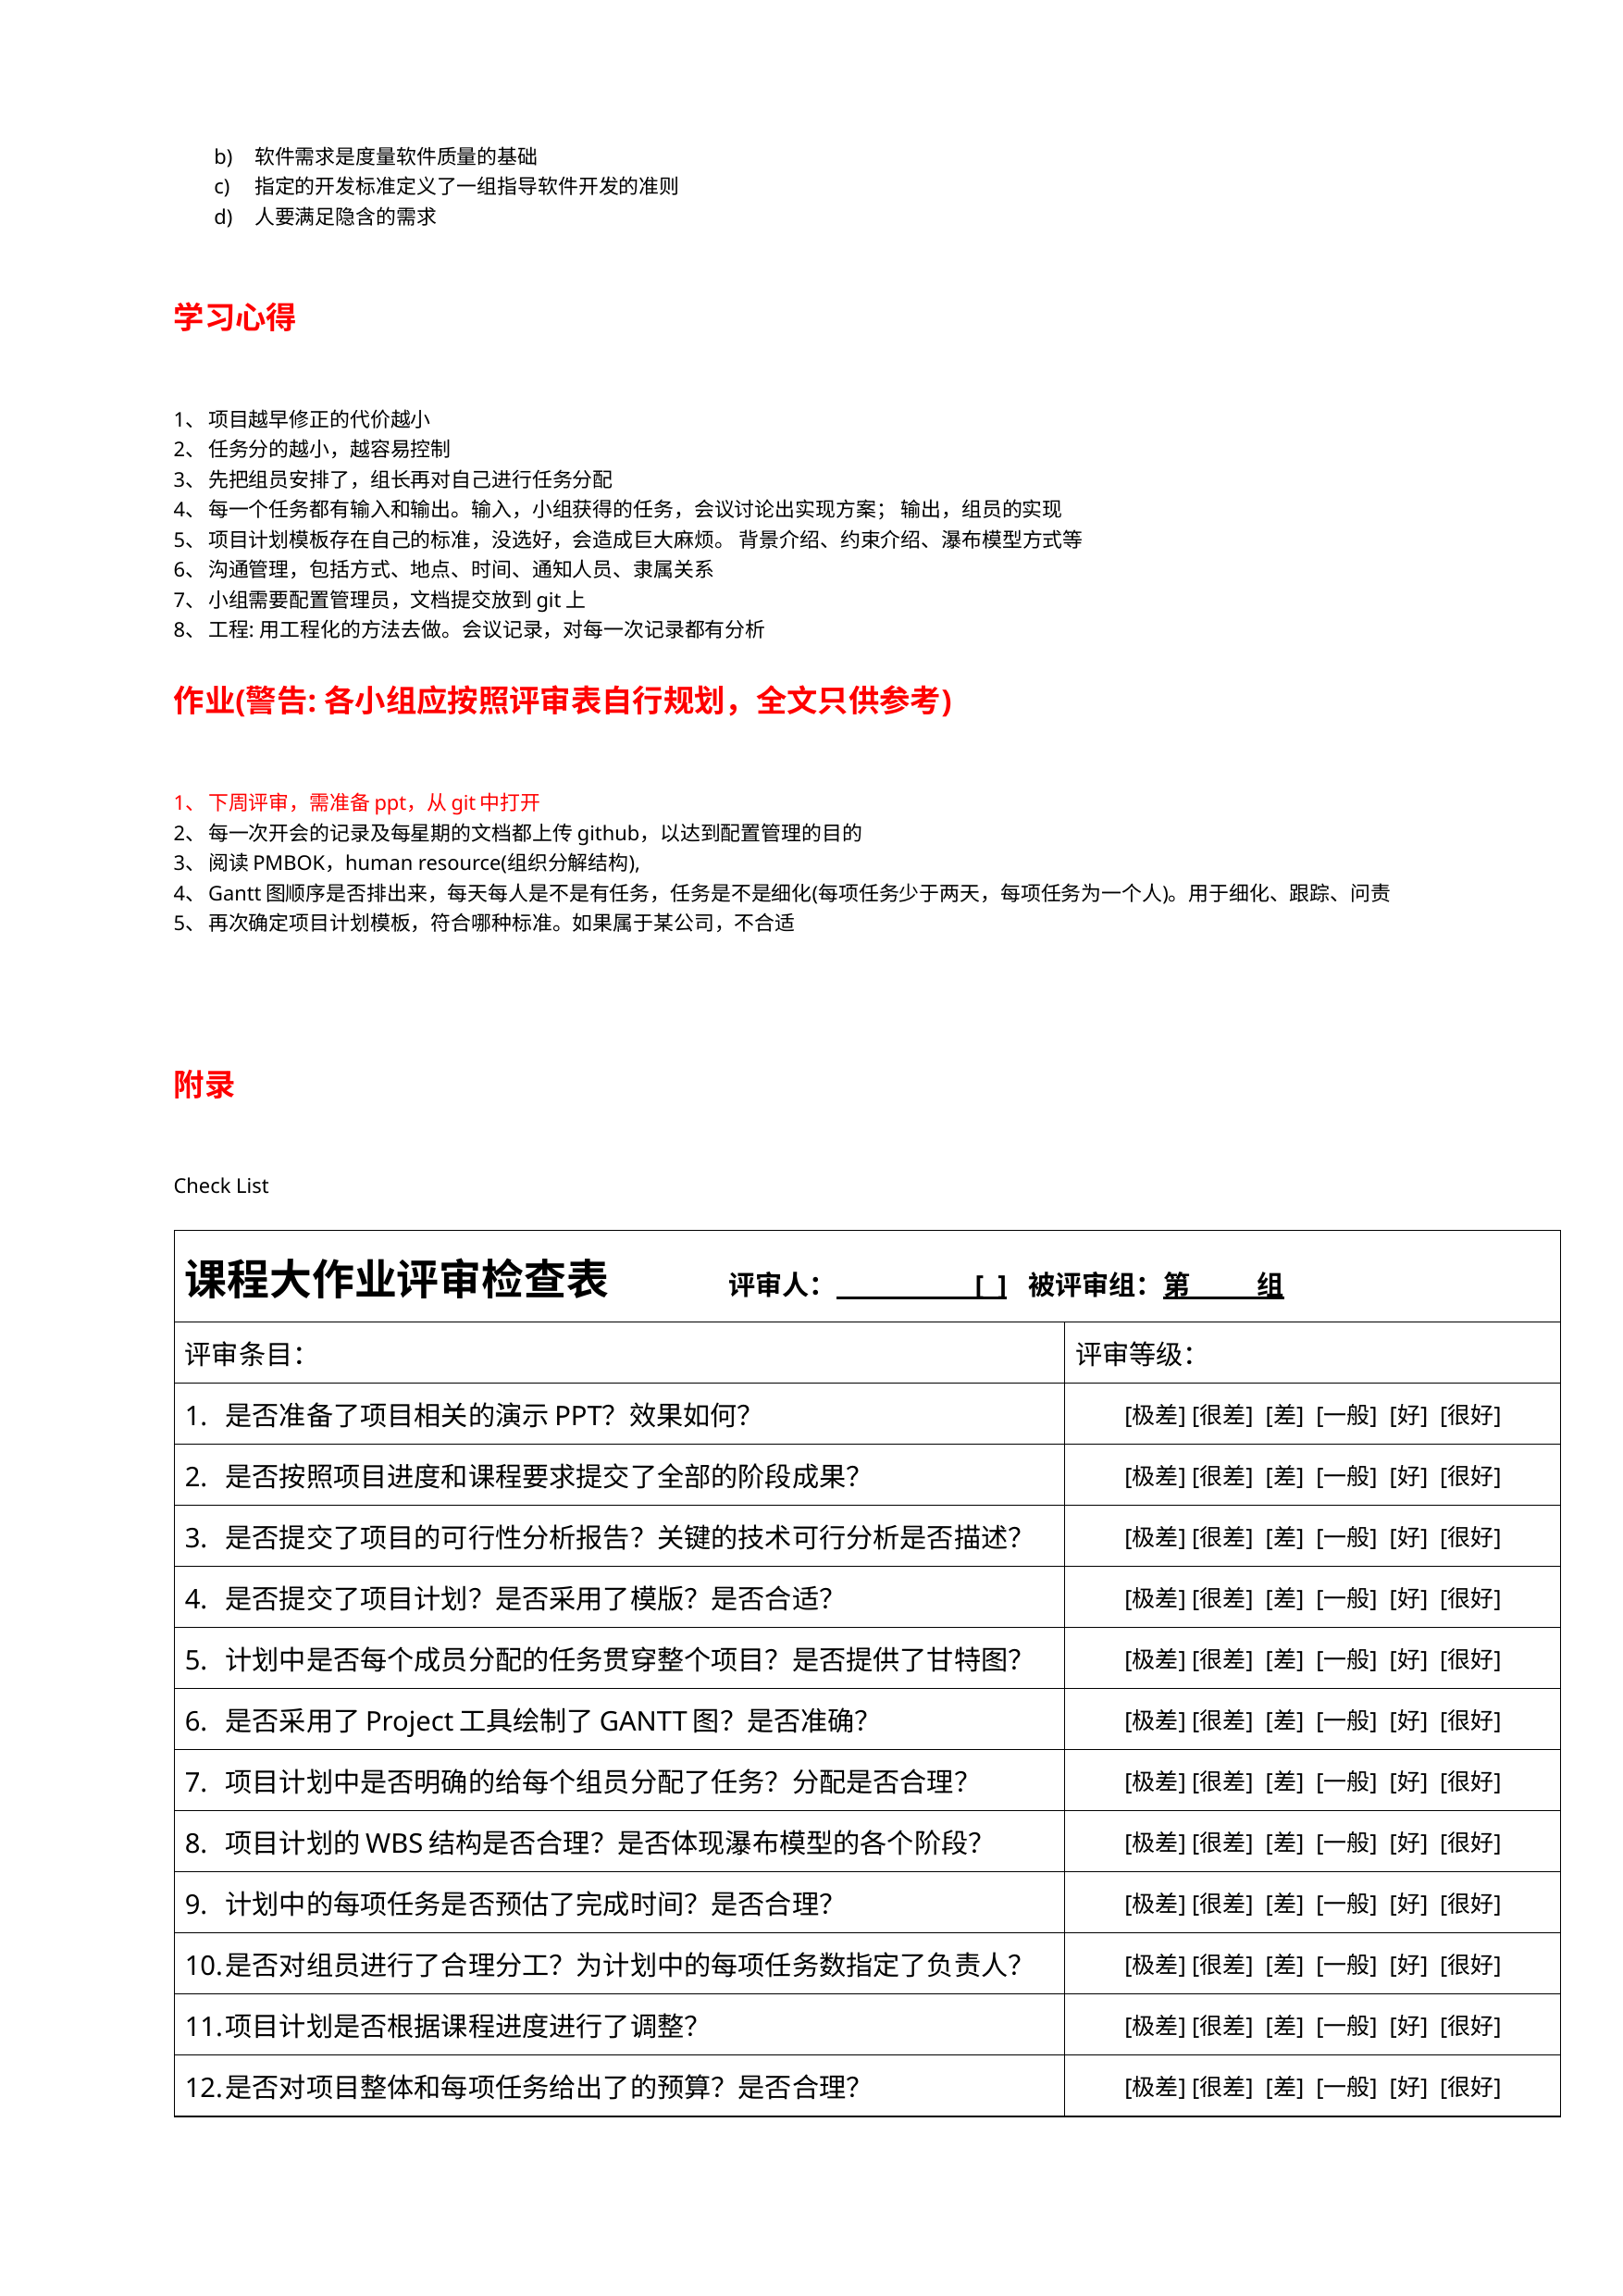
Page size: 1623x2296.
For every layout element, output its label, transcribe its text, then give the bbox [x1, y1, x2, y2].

table_cell [极差] [很差] [差] [一般] [好] [很好] [1065, 1689, 1560, 1749]
list 项目计划模板存在自己的标准，没选好，会造成巨大麻烦。 背景介绍、约束介绍、瀑布模型方式等 [173, 524, 1449, 553]
table_cell [极差] [很差] [差] [一般] [好] [很好] [1065, 1994, 1560, 2054]
table_cell [极差] [很差] [差] [一般] [好] [很好] [1065, 1384, 1560, 1444]
list 小组需要配置管理员，文档提交放到git上 [173, 584, 1449, 614]
list 人要满足隐含的需求 [214, 200, 1449, 230]
list 指定的开发标准定义了一组指导软件开发的准则 [214, 170, 1449, 200]
table_cell [极差] [很差] [差] [一般] [好] [很好] [1065, 1506, 1560, 1566]
table_cell 计划中是否每个成员分配的任务贯穿整个项目？是否提供了甘特图？ [175, 1628, 1064, 1688]
table_cell [极差] [很差] [差] [一般] [好] [很好] [1065, 1567, 1560, 1627]
list 沟通管理，包括方式、地点、时间、通知人员、隶属关系 [173, 553, 1449, 584]
table_cell 是否提交了项目的可行性分析报告？关键的技术可行分析是否描述？ [175, 1506, 1064, 1566]
table_cell 评审条目： [175, 1322, 1064, 1383]
list 再次确定项目计划模板，符合哪种标准。如果属于某公司，不合适 [173, 907, 1449, 937]
table_cell [极差] [很差] [差] [一般] [好] [很好] [1065, 1811, 1560, 1871]
table_cell 项目计划的WBS结构是否合理？是否体现瀑布模型的各个阶段？ [175, 1811, 1064, 1871]
list 每一次开会的记录及每星期的文档都上传 github，以达到配置管理的目的 [173, 817, 1449, 847]
subtitle 作业(警告: 各小组应按照评审表自行规划，全文只供参考) [173, 669, 1449, 729]
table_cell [1065, 2055, 1560, 2116]
table_cell 是否按照项目进度和课程要求提交了全部的阶段成果？ [175, 1445, 1064, 1505]
list 工程: 用工程化的方法去做。会议记录，对每一次记录都有分析 [173, 614, 1449, 644]
list 软件需求是度量软件质量的基础 [214, 140, 1449, 170]
subtitle 附录 [173, 1052, 1449, 1112]
subtitle 学习心得 [173, 285, 1449, 345]
table_cell [极差] [很差] [差] [一般] [好] [很好] [1065, 1445, 1560, 1505]
table_cell 项目计划中是否明确的给每个组员分配了任务？分配是否合理？ [175, 1750, 1064, 1810]
list 项目越早修正的代价越小 [173, 403, 1449, 433]
table_cell 是否对组员进行了合理分工？为计划中的每项任务数指定了负责人？ [175, 1933, 1064, 1993]
table_cell [极差] [很差] [差] [一般] [好] [很好] [1065, 1872, 1560, 1932]
table_cell 是否采用了Project工具绘制了GANTT图？是否准确？ [175, 1689, 1064, 1749]
table_cell 评审等级： [1065, 1322, 1560, 1383]
table_header 课程大作业评审检查表 评审人： [ ] 被评审组：第 组 [175, 1231, 1560, 1322]
list 阅读PMBOK，human resource(组织分解结构), [173, 847, 1449, 877]
text Check List [173, 1170, 1449, 1200]
list Gantt图顺序是否排出来，每天每人是不是有任务，任务是不是细化(每项任务少于两天，每项任务为一个人)。用于细化、跟踪、问责 [173, 877, 1449, 907]
table_cell 是否准备了项目相关的演示PPT？效果如何？ [175, 1384, 1064, 1444]
table_cell [极差] [很差] [差] [一般] [好] [很好] [1065, 1628, 1560, 1688]
list 下周评审，需准备ppt，从git中打开 [173, 787, 1449, 817]
table_cell [极差] [很差] [差] [一般] [好] [很好] [1065, 1933, 1560, 1993]
list 任务分的越小，越容易控制 [173, 433, 1449, 464]
table_cell [极差] [很差] [差] [一般] [好] [很好] [1065, 1750, 1560, 1810]
list 先把组员安排了，组长再对自己进行任务分配 [173, 464, 1449, 493]
table_cell 是否对项目整体和每项任务给出了的预算？是否合理？ [175, 2055, 1064, 2116]
table_cell 项目计划是否根据课程进度进行了调整？ [175, 1994, 1064, 2054]
table_cell 是否提交了项目计划？是否采用了模版？是否合适？ [175, 1567, 1064, 1627]
list 每一个任务都有输入和输出。输入，小组获得的任务，会议讨论出实现方案； 输出，组员的实现 [173, 493, 1449, 524]
table_cell 计划中的每项任务是否预估了完成时间？是否合理？ [175, 1872, 1064, 1932]
